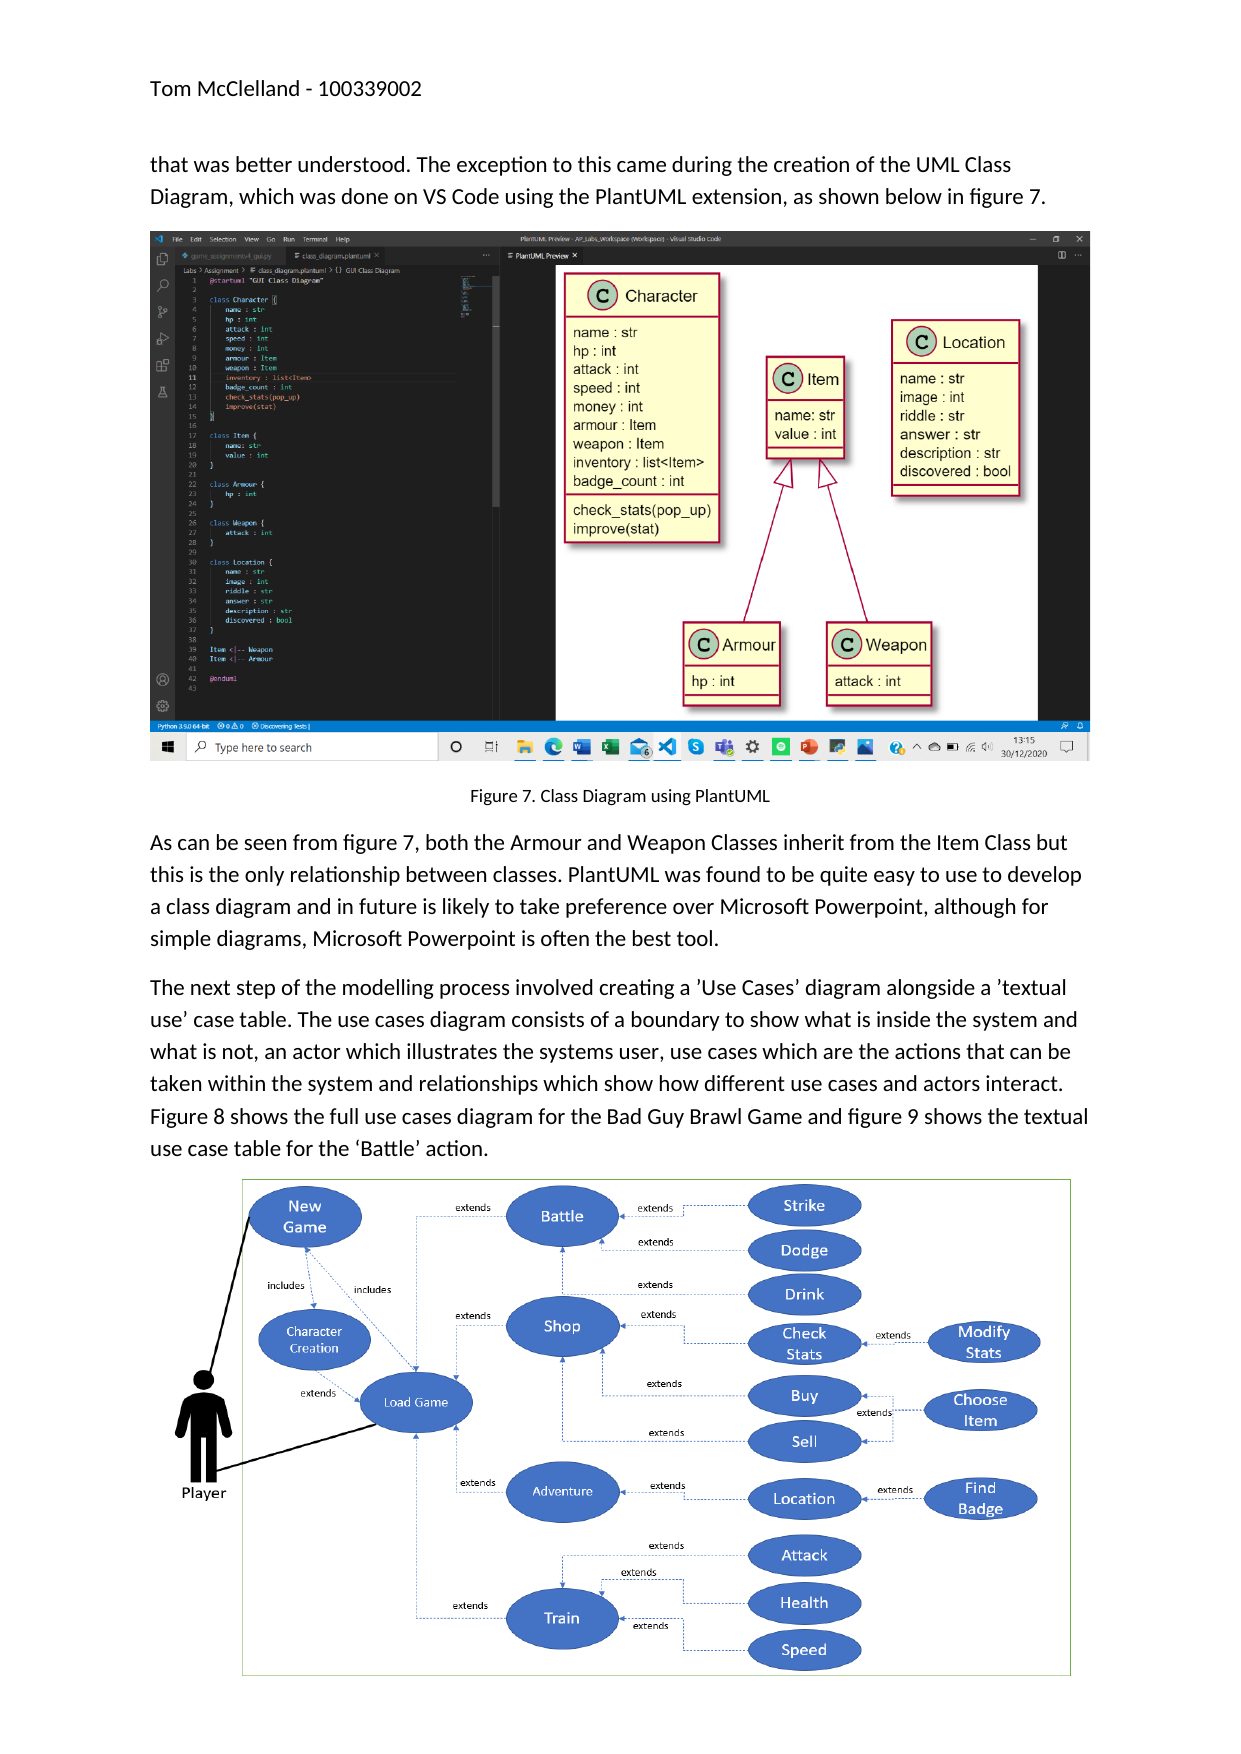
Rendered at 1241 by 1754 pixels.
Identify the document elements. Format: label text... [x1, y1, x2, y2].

text As can be seen from figure 7, both the Armour and Weapon Classes inherit from the Item Class but this is the only relationship between classes. PlantUML was found to be quite easy to use to develop a class diagram and in future is likely to take preference over Microsoft Powerpoint, although for simple diagrams, Microsoft Powerpoint is often the best tool. [150, 828, 1090, 952]
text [150, 150, 1090, 210]
picture [150, 1167, 1078, 1683]
text The next step of the modelling process involved creating a ’Use Cases’ diagram alongside a ’textual use’ case table. The use cases diagram consists of a boundary to show what is inside the system and what is not, an actor which illustrates the systems user, use cases which are the actions that can be taken within the system and relationships which show how different use cases and actors interact. Figure 8 shows the full use cases diagram for the Bad Guy Brawl Game and figure 9 shows the textual use case table for the ‘Battle’ action. [150, 973, 1090, 1162]
text Figure 7. Class Diagram using PlantUML [150, 761, 1090, 807]
picture [150, 231, 1091, 761]
